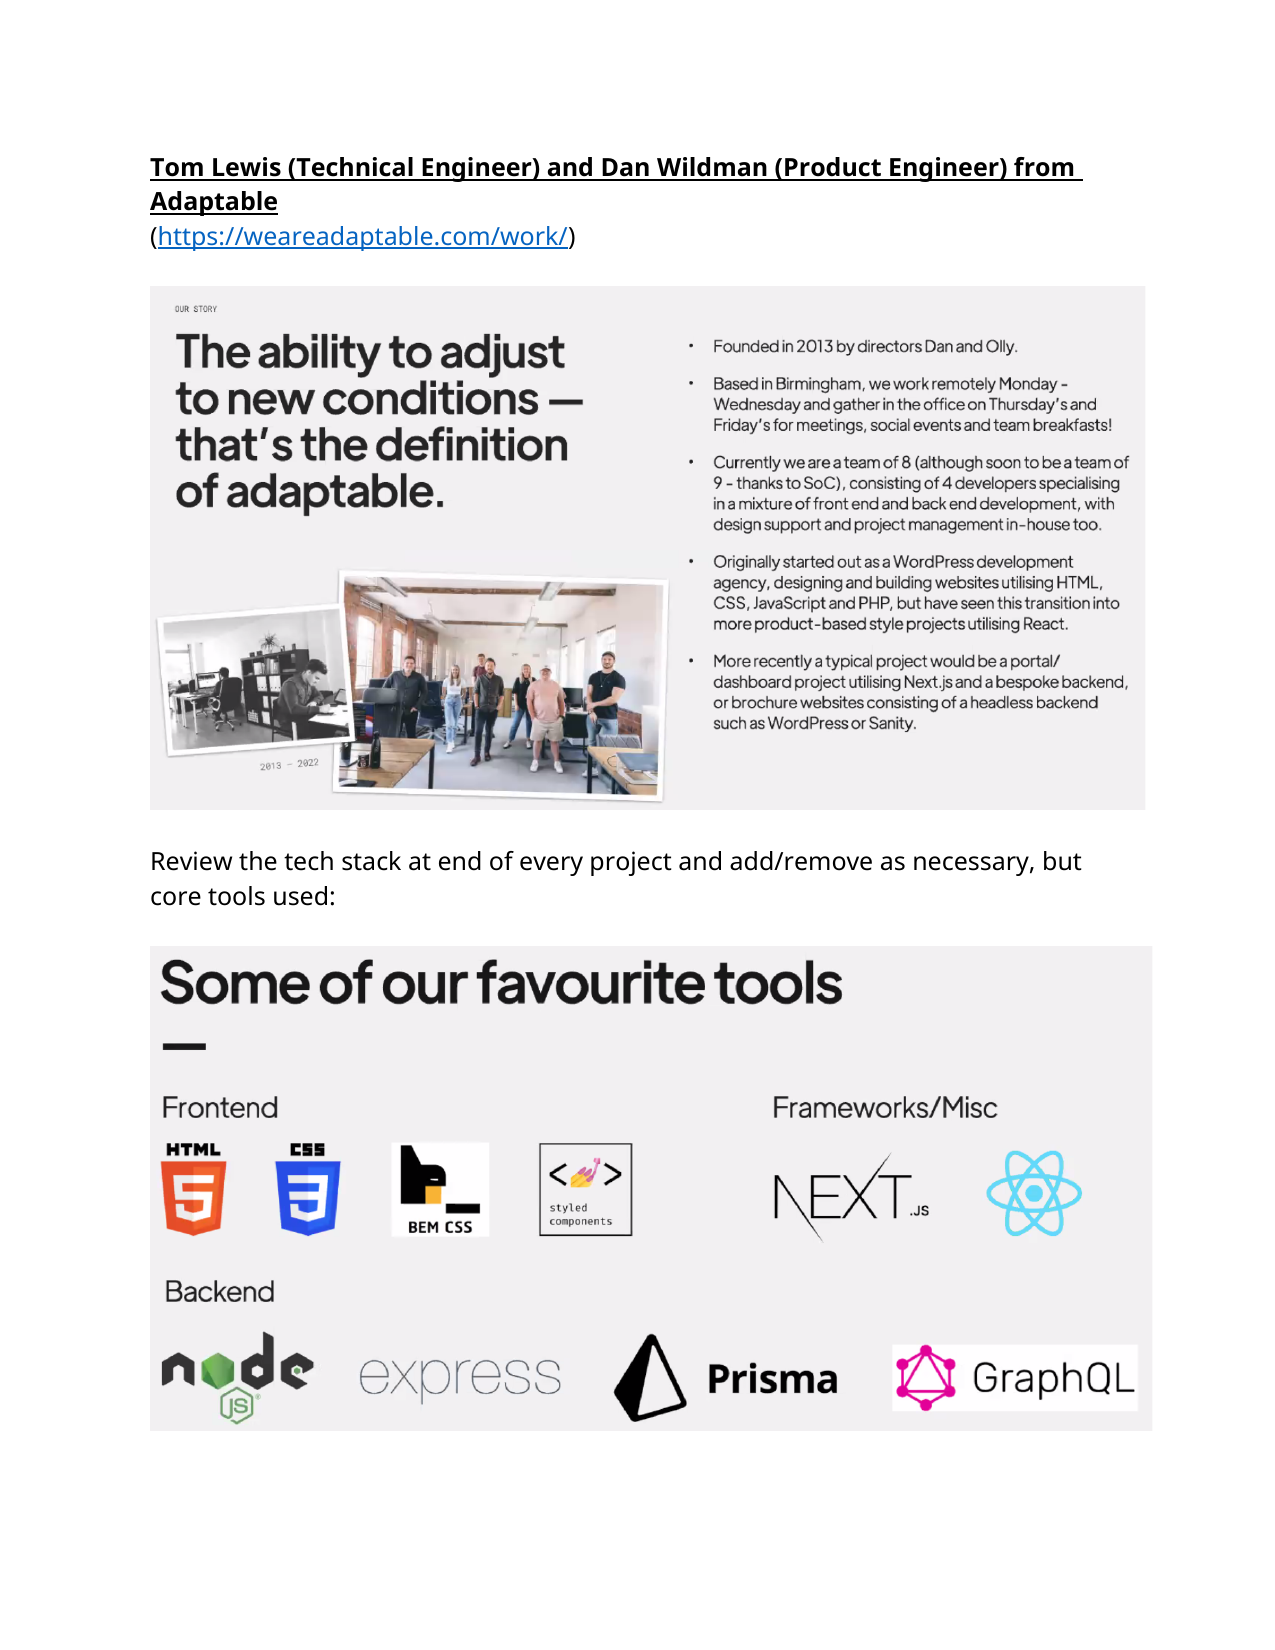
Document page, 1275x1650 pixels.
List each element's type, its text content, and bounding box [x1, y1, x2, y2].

text Review the tech stack at end of every project and add/remove as necessary, but core tools used: [150, 844, 1125, 912]
text (https://weareadaptable.com/work/) [150, 218, 1125, 252]
text Tom Lewis (Technical Engineer) and Dan Wildman (Product Engineer) from Adaptable [150, 150, 1125, 218]
picture [150, 946, 1153, 1431]
picture [150, 286, 1146, 810]
